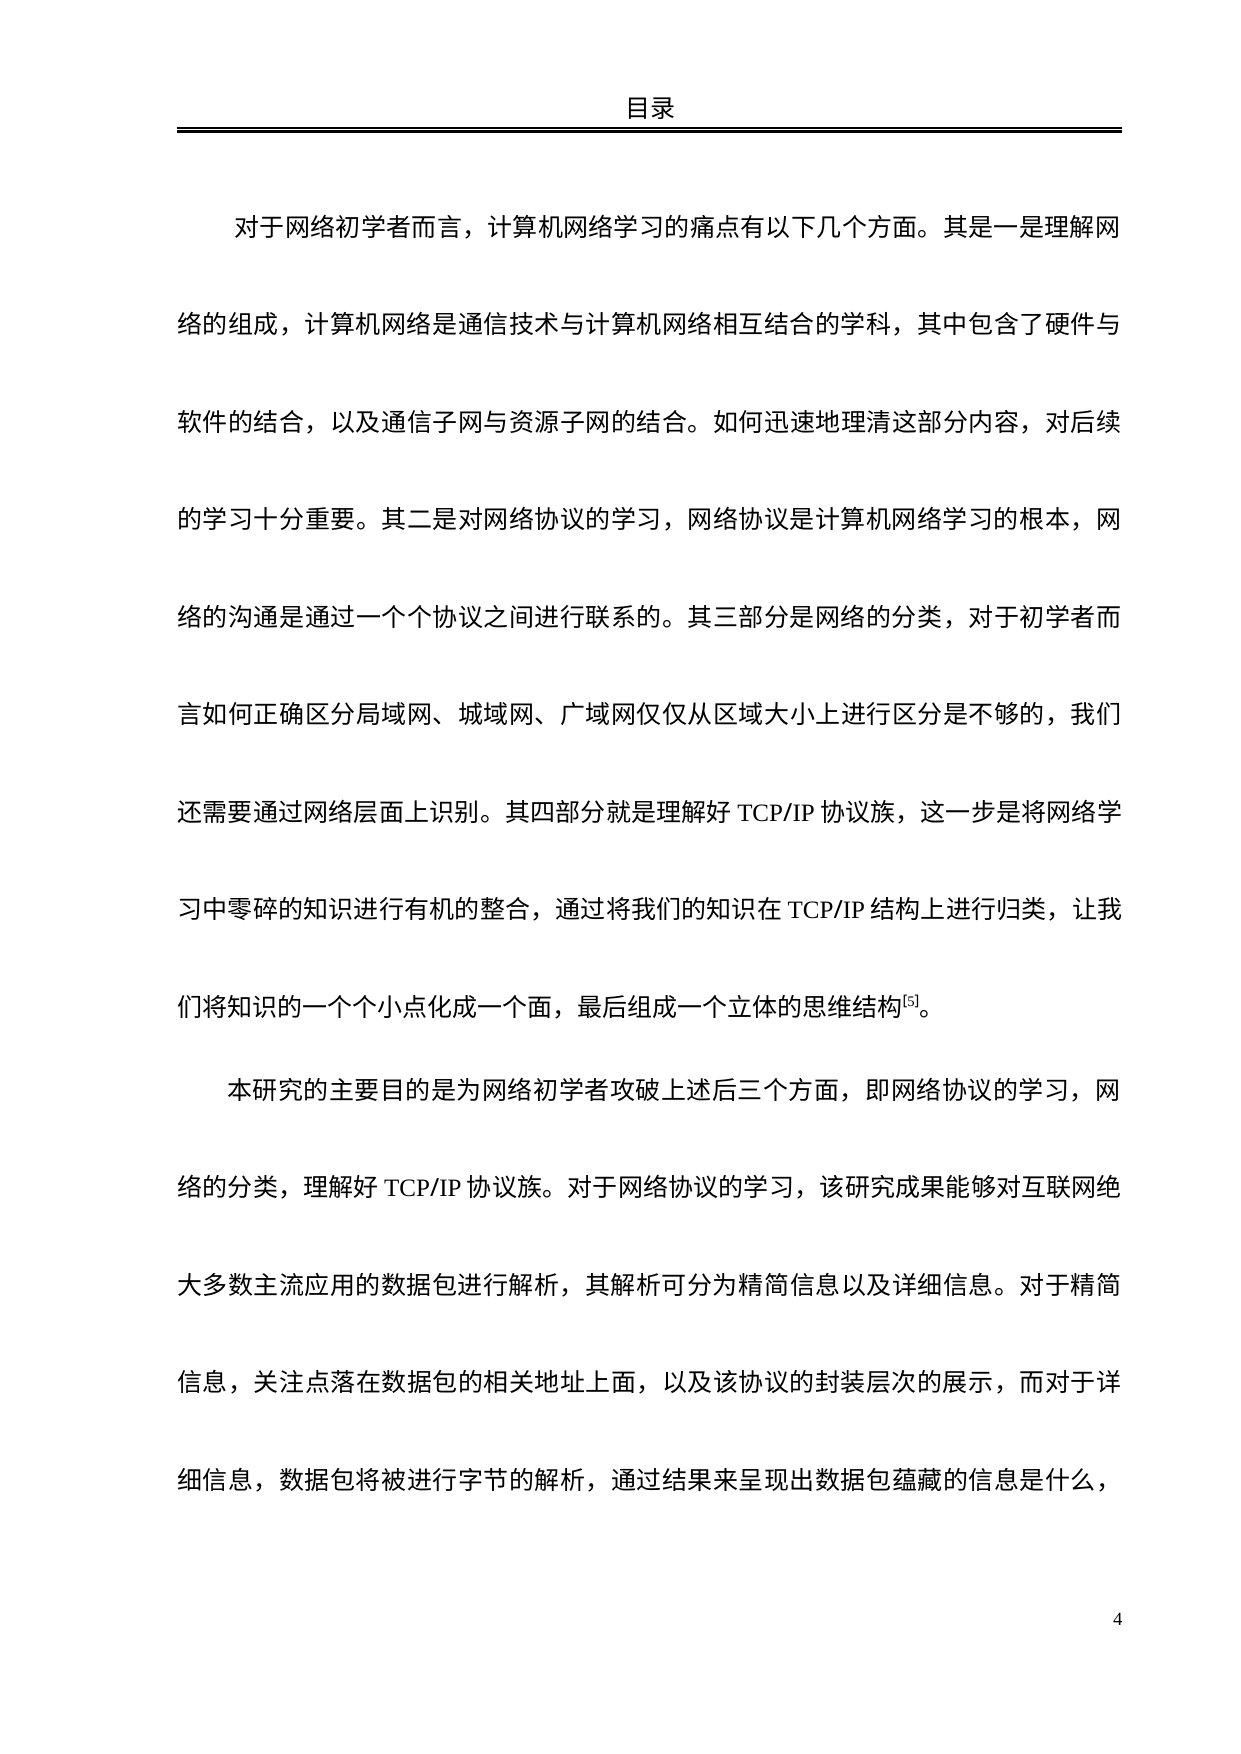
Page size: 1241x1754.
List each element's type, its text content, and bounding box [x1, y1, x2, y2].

text 对于网络初学者而言，计算机网络学习的痛点有以下几个方面。其是一是理解网络的组成，计算机网络是通信技术与计算机网络相互结合的学科，其中包含了硬件与软件的结合，以及通信子网与资源子网的结合。如何迅速地理清这部分内容，对后续的学习十分重要。其二是对网络协议的学习，网络协议是计算机网络学习的根本，网络的沟通是通过一个个协议之间进行联系的。其三部分是网络的分类，对于初学者而言如何正确区分局域网、城域网、广域网仅仅从区域大小上进行区分是不够的，我们还需要通过网络层面上识别。其四部分就是理解好TCP/IP协议族，这一步是将网络学习中零碎的知识进行有机的整合，通过将我们的知识在TCP/IP结构上进行归类，让我们将知识的一个个小点化成一个面，最后组成一个立体的思维结构[5]。 [177, 193, 1122, 1038]
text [177, 1056, 1122, 1511]
